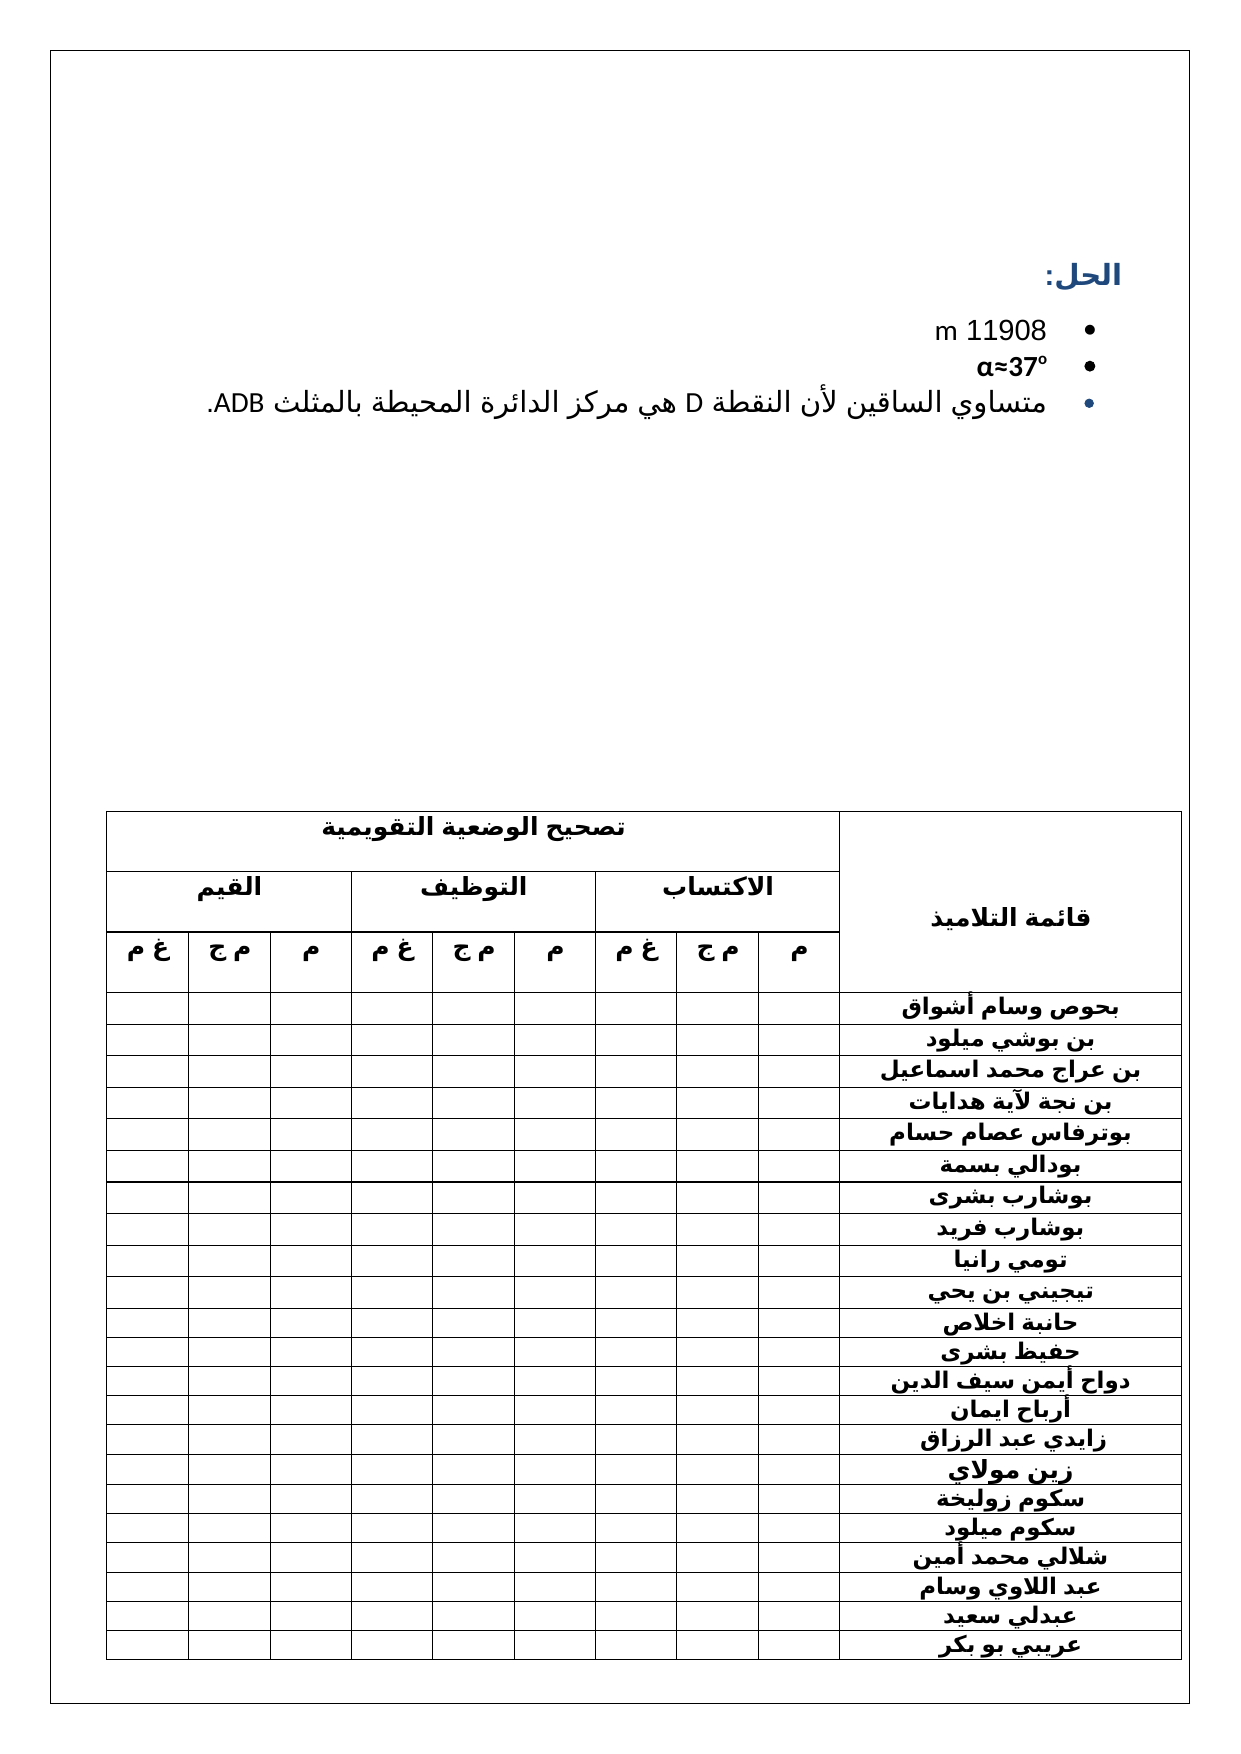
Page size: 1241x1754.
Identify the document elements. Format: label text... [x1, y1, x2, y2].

table_cell بوشارب فريد [840, 1214, 1181, 1244]
table_cell [433, 1151, 514, 1181]
list 11908 m [118, 312, 1085, 348]
table_cell [107, 1338, 188, 1366]
table_cell [271, 1338, 351, 1366]
table_cell [433, 1602, 514, 1630]
table_cell [189, 1119, 270, 1150]
table_cell [352, 1602, 432, 1630]
table_cell [107, 1309, 188, 1337]
table_cell [271, 1602, 351, 1630]
table_header تصحيح الوضعية التقويمية [107, 812, 839, 871]
table_cell [189, 993, 270, 1024]
table_cell [596, 1631, 676, 1659]
table_cell [352, 1214, 432, 1244]
table_cell [107, 1602, 188, 1630]
table_cell [352, 1631, 432, 1659]
table_cell عريبي بو بكر [840, 1631, 1181, 1659]
table_cell [515, 1367, 595, 1395]
table_cell [677, 1543, 758, 1572]
table_cell [677, 993, 758, 1024]
table_cell [433, 1088, 514, 1118]
table_cell [596, 1214, 676, 1244]
table_cell [596, 1367, 676, 1395]
table_cell [515, 993, 595, 1024]
table_cell [759, 1602, 839, 1630]
table_cell [433, 1338, 514, 1366]
table_cell [189, 1151, 270, 1181]
table_cell [677, 1338, 758, 1366]
table_cell عبدلي سعيد [840, 1602, 1181, 1630]
table_cell [515, 1602, 595, 1630]
table_cell [107, 1543, 188, 1572]
table_cell [107, 1119, 188, 1150]
table_cell [515, 1485, 595, 1513]
table_cell [107, 1573, 188, 1601]
table_cell [189, 1573, 270, 1601]
table_cell [433, 1119, 514, 1150]
table_cell [433, 1183, 514, 1213]
table_cell [271, 1396, 351, 1424]
table_cell [596, 1309, 676, 1337]
table_cell [352, 993, 432, 1024]
table_cell [596, 993, 676, 1024]
table_cell [759, 993, 839, 1024]
table_cell [596, 1602, 676, 1630]
table_cell سكوم ميلود [840, 1514, 1181, 1542]
table_cell [759, 1573, 839, 1601]
table_cell [189, 1088, 270, 1118]
list متساوي الساقين لأن النقطة D هي مركز الدائرة المحيطة بالمثلث ADB. [118, 384, 1085, 419]
table_cell [189, 1367, 270, 1395]
table_cell [759, 1455, 839, 1483]
table_cell [759, 1088, 839, 1118]
table_cell [107, 993, 188, 1024]
table_cell [515, 1088, 595, 1118]
table_cell [352, 1309, 432, 1337]
table_cell [515, 1309, 595, 1337]
table_cell [271, 1514, 351, 1542]
table_cell [352, 1025, 432, 1055]
table_cell [189, 1025, 270, 1055]
table_cell [352, 1485, 432, 1513]
table_cell [677, 1573, 758, 1601]
table_cell [759, 1367, 839, 1395]
table_cell [596, 1025, 676, 1055]
table_cell [596, 1183, 676, 1213]
table_cell [189, 1056, 270, 1087]
table_cell [677, 1396, 758, 1424]
table_cell تيجيني بن يحي [840, 1277, 1181, 1308]
table_cell [433, 1485, 514, 1513]
table_cell [107, 1025, 188, 1055]
table_cell [515, 1338, 595, 1366]
table_cell [271, 1056, 351, 1087]
table_cell [271, 1025, 351, 1055]
table_cell [515, 1246, 595, 1276]
table_cell [352, 1151, 432, 1181]
table_cell [107, 1277, 188, 1308]
table_cell [515, 1056, 595, 1087]
table_cell [759, 1056, 839, 1087]
table_cell [433, 1214, 514, 1244]
table_cell [677, 1485, 758, 1513]
table_cell [271, 993, 351, 1024]
table_cell [433, 1425, 514, 1454]
table_cell [515, 1543, 595, 1572]
table_cell [433, 1367, 514, 1395]
table_cell [352, 1425, 432, 1454]
table_cell [433, 1573, 514, 1601]
table_cell [596, 1088, 676, 1118]
table_cell تومي رانيا [840, 1246, 1181, 1276]
table_cell [271, 1119, 351, 1150]
table_cell [515, 1631, 595, 1659]
table_cell [596, 1396, 676, 1424]
table_cell [189, 1309, 270, 1337]
table_cell [189, 1485, 270, 1513]
table_cell [271, 1455, 351, 1483]
table_cell [271, 1214, 351, 1244]
table_cell [352, 1056, 432, 1087]
table_cell [596, 1246, 676, 1276]
text الحل: [118, 258, 1122, 292]
table_cell [759, 1119, 839, 1150]
table_cell [189, 1338, 270, 1366]
table_cell التوظيف [352, 872, 595, 931]
table_cell م [271, 933, 351, 992]
table_cell [759, 1025, 839, 1055]
table_cell بوشارب بشرى [840, 1183, 1181, 1213]
table_cell [189, 1543, 270, 1572]
table_cell بن نجة لآية هدايات [840, 1088, 1181, 1118]
table_cell [759, 1396, 839, 1424]
table_cell [677, 1602, 758, 1630]
table_cell [759, 1631, 839, 1659]
table_cell [677, 1246, 758, 1276]
table_cell [189, 1277, 270, 1308]
table_cell [515, 1514, 595, 1542]
table_cell [433, 1025, 514, 1055]
table_cell [759, 1277, 839, 1308]
table_cell [271, 1183, 351, 1213]
table_cell [433, 1056, 514, 1087]
table_cell غ م [352, 933, 432, 992]
table_cell الاكتساب [596, 872, 839, 931]
table_cell [515, 1277, 595, 1308]
table_cell [433, 1396, 514, 1424]
table_cell القيم [107, 872, 351, 931]
table_cell [271, 1425, 351, 1454]
table_cell حفيظ بشرى [840, 1338, 1181, 1366]
table_cell بحوص وسام أشواق [840, 993, 1181, 1024]
table_cell [352, 1543, 432, 1572]
table_cell [107, 1367, 188, 1395]
table_cell [677, 1277, 758, 1308]
table_cell [271, 1631, 351, 1659]
table_cell [677, 1119, 758, 1150]
table_cell م [515, 933, 595, 992]
table_cell [189, 1396, 270, 1424]
table_cell [515, 1183, 595, 1213]
table_header قائمة التلاميذ [840, 812, 1181, 992]
table_cell [677, 1425, 758, 1454]
table_cell سكوم زوليخة [840, 1485, 1181, 1513]
table_cell [515, 1025, 595, 1055]
table_cell [271, 1485, 351, 1513]
table_cell [596, 1338, 676, 1366]
table_cell زايدي عبد الرزاق [840, 1425, 1181, 1454]
table_cell [596, 1151, 676, 1181]
table_cell [352, 1183, 432, 1213]
table_cell [515, 1396, 595, 1424]
table_cell [596, 1455, 676, 1483]
table_cell [352, 1119, 432, 1150]
table_cell [677, 1088, 758, 1118]
table_cell [352, 1088, 432, 1118]
table_cell غ م [107, 933, 188, 992]
table_cell [271, 1246, 351, 1276]
table_cell [433, 1277, 514, 1308]
table_cell [759, 1543, 839, 1572]
table_cell [433, 1543, 514, 1572]
table_cell [596, 1056, 676, 1087]
table_cell [515, 1151, 595, 1181]
table_cell [107, 1151, 188, 1181]
table_cell [759, 1183, 839, 1213]
table_cell [271, 1277, 351, 1308]
table_cell [107, 1183, 188, 1213]
table_cell [352, 1396, 432, 1424]
table_cell بن بوشي ميلود [840, 1025, 1181, 1055]
table_cell [596, 1543, 676, 1572]
table_cell [677, 1151, 758, 1181]
table_cell [596, 1277, 676, 1308]
table_cell [677, 1455, 758, 1483]
table_cell [271, 1088, 351, 1118]
table_cell [107, 1396, 188, 1424]
table_cell [271, 1367, 351, 1395]
table_cell [107, 1056, 188, 1087]
table_cell [677, 1056, 758, 1087]
table_cell [189, 1514, 270, 1542]
table_cell م ج [433, 933, 514, 992]
table_cell [107, 1246, 188, 1276]
table_cell بوترفاس عصام حسام [840, 1119, 1181, 1150]
table_cell [596, 1514, 676, 1542]
list α≈37o [118, 348, 1085, 384]
table_cell [759, 1514, 839, 1542]
table_cell [352, 1338, 432, 1366]
table_cell [677, 1514, 758, 1542]
table_cell [107, 1425, 188, 1454]
table_cell [596, 1119, 676, 1150]
table_cell [759, 1338, 839, 1366]
table_cell [433, 1455, 514, 1483]
table_cell [515, 1455, 595, 1483]
table_cell أرباح ايمان [840, 1396, 1181, 1424]
table_cell [352, 1246, 432, 1276]
table_cell [189, 1183, 270, 1213]
table_cell [759, 1151, 839, 1181]
table_cell [107, 1214, 188, 1244]
table_cell [759, 1425, 839, 1454]
table_cell [677, 1367, 758, 1395]
table_cell [433, 1309, 514, 1337]
table_cell [352, 1367, 432, 1395]
table_cell زين مولاي [840, 1455, 1181, 1483]
table_cell [759, 1485, 839, 1513]
table_cell [352, 1514, 432, 1542]
table_cell [189, 1631, 270, 1659]
table_cell [677, 1631, 758, 1659]
table_cell [189, 1455, 270, 1483]
table_cell [596, 1425, 676, 1454]
table_cell م ج [677, 933, 758, 992]
table_cell شلالي محمد أمين [840, 1543, 1181, 1572]
table_cell [596, 1573, 676, 1601]
table_cell عبد اللاوي وسام [840, 1573, 1181, 1601]
table_cell [433, 993, 514, 1024]
table_cell [677, 1309, 758, 1337]
table_cell حانبة اخلاص [840, 1309, 1181, 1337]
table_cell [189, 1214, 270, 1244]
table_cell [189, 1425, 270, 1454]
table_cell [352, 1277, 432, 1308]
table_cell [759, 1309, 839, 1337]
table_cell [271, 1573, 351, 1601]
table_cell [515, 1425, 595, 1454]
table_cell [677, 1214, 758, 1244]
table_cell [271, 1151, 351, 1181]
table_cell [433, 1246, 514, 1276]
table_cell غ م [596, 933, 676, 992]
table_cell [515, 1214, 595, 1244]
table_cell [596, 1485, 676, 1513]
table_cell [433, 1514, 514, 1542]
table_cell [107, 1455, 188, 1483]
table_cell [107, 1631, 188, 1659]
table_cell [107, 1088, 188, 1118]
table_cell م [759, 933, 839, 992]
table_cell بن عراج محمد اسماعيل [840, 1056, 1181, 1087]
table_cell [515, 1573, 595, 1601]
table_cell [189, 1246, 270, 1276]
table_cell [189, 1602, 270, 1630]
table_cell م ج [189, 933, 270, 992]
table_cell دواح أيمن سيف الدين [840, 1367, 1181, 1395]
table_cell بودالي بسمة [840, 1151, 1181, 1181]
table_cell [352, 1573, 432, 1601]
table_cell [433, 1631, 514, 1659]
table_cell [107, 1485, 188, 1513]
table_cell [677, 1183, 758, 1213]
table_cell [677, 1025, 758, 1055]
table_cell [759, 1214, 839, 1244]
table_cell [107, 1514, 188, 1542]
table_cell [271, 1543, 351, 1572]
table_cell [515, 1119, 595, 1150]
table_cell [352, 1455, 432, 1483]
table_cell [759, 1246, 839, 1276]
table_cell [271, 1309, 351, 1337]
